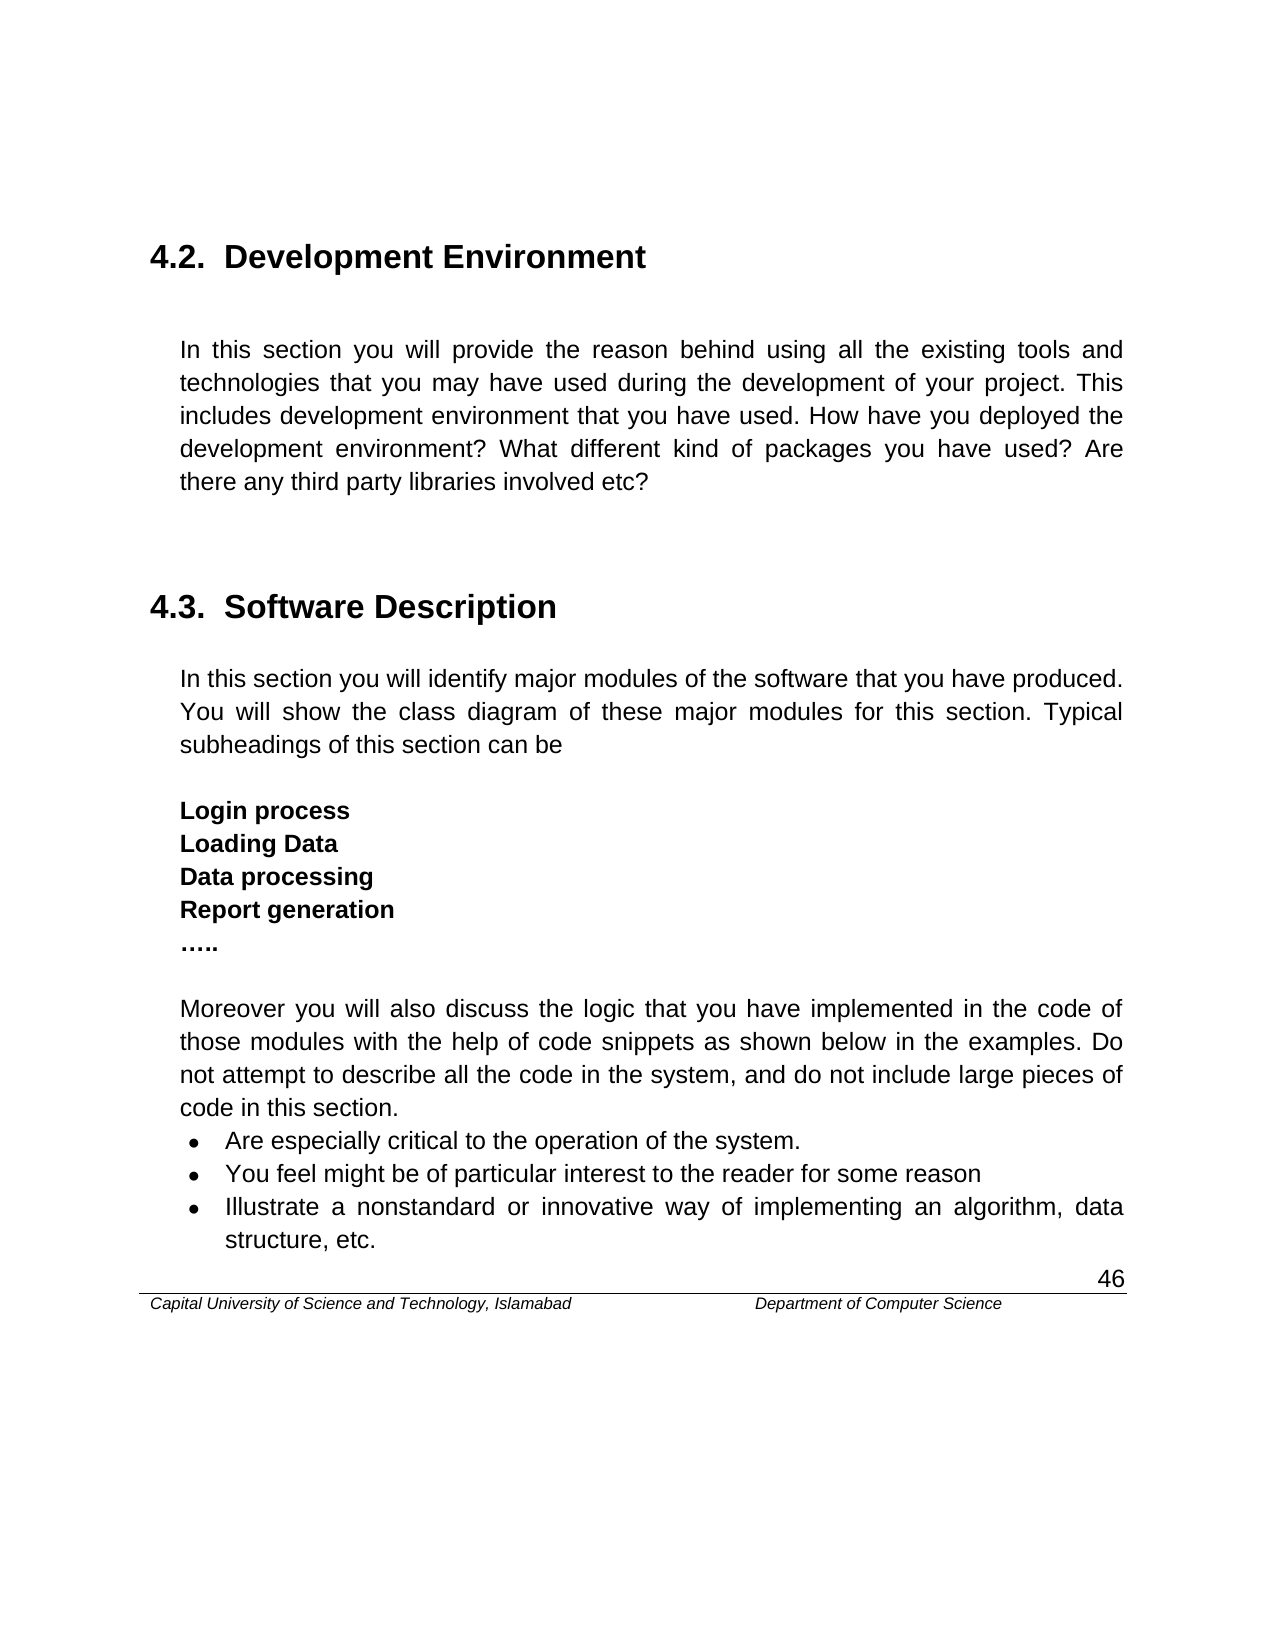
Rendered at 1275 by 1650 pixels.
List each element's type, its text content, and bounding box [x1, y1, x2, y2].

text Report generation [179, 895, 1125, 924]
subtitle Software Description [150, 587, 1125, 625]
list Are especially critical to the operation of the system. [187, 1126, 1125, 1155]
text Login process [179, 796, 1125, 825]
list Illustrate a nonstandard or innovative way of implementing an algorithm, data structure, etc. [187, 1192, 1125, 1254]
subtitle Development Environment [150, 237, 1125, 275]
text In this section you will provide the reason behind using all the existing tools and technologies that you may have used during the development of your project. This includes development environment that you have used. How have you deployed the development environment? What different kind of packages you have used? Are there any third party libraries involved etc? [179, 335, 1125, 496]
text Loading Data [179, 829, 1125, 858]
text Data processing [179, 862, 1125, 891]
text In this section you will identify major modules of the software that you have produced. You will show the class diagram of these major modules for this section. Typical subheadings of this section can be [179, 664, 1125, 759]
list You feel might be of particular interest to the reader for some reason [187, 1159, 1125, 1188]
text ….. [179, 928, 1125, 957]
text Moreover you will also discuss the logic that you have implemented in the code of those modules with the help of code snippets as shown below in the examples. Do not attempt to describe all the code in the system, and do not include large pieces of code in this section. [179, 994, 1125, 1122]
